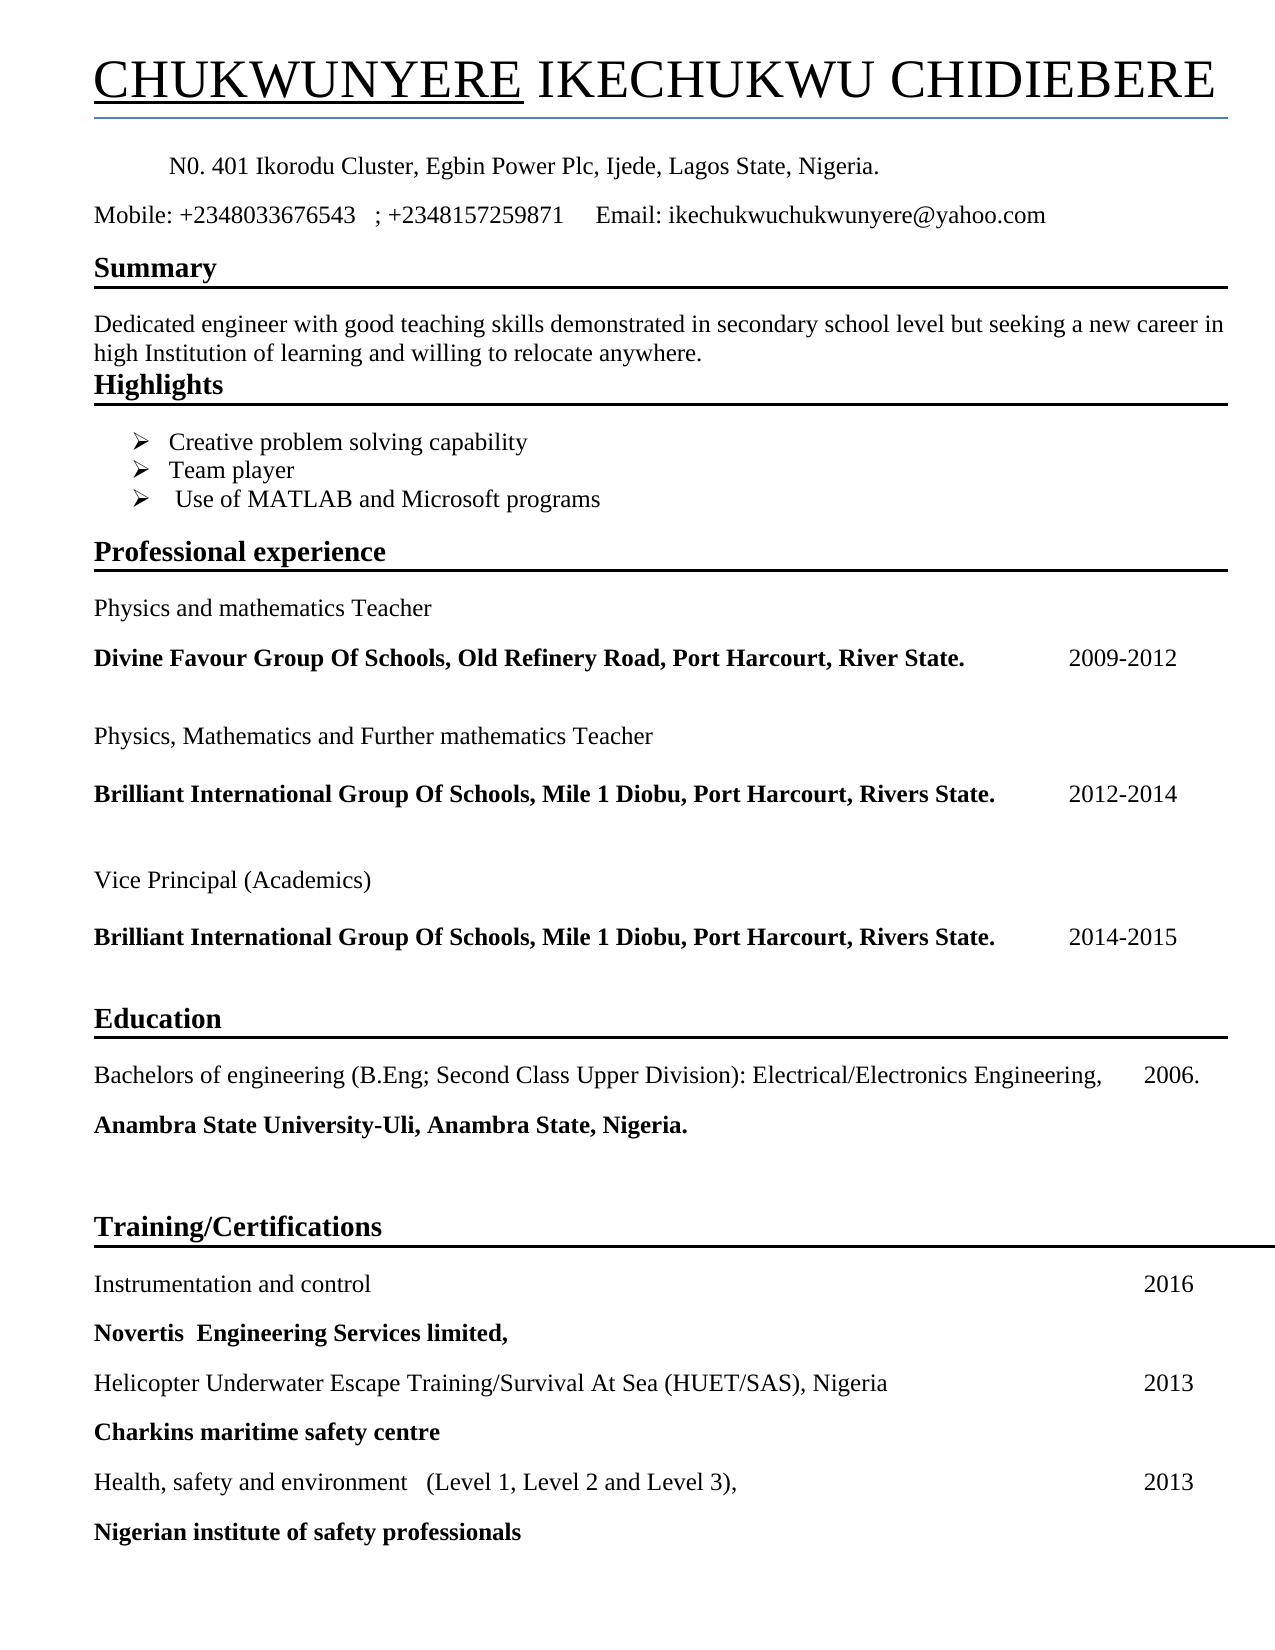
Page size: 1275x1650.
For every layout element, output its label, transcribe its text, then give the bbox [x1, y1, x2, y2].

text Brilliant International Group Of Schools, Mile 1 Diobu, Port Harcourt, Rivers State. 2012-2014 [94, 779, 1228, 807]
text Instrumentation and control 2016 [94, 1269, 1228, 1297]
text Physics, Mathematics and Further mathematics Teacher [94, 721, 1228, 750]
text Health, safety and environment (Level 1, Level 2 and Level 3), 2013 [94, 1467, 1228, 1496]
text Nigerian institute of safety professionals [94, 1517, 1228, 1545]
text Vice Principal (Academics) [94, 865, 1228, 894]
text Mobile: +2348033676543 ; +2348157259871 Email: ikechukwuchukwunyere@yahoo.com [94, 200, 1228, 229]
text Training/Certifications [94, 1209, 1275, 1245]
text Dedicated engineer with good teaching skills demonstrated in secondary school level but seeking a new career in high Institution of learning and willing to relocate anywhere. [94, 309, 1228, 367]
list Use of MATLAB and Microsoft programs [131, 484, 1228, 513]
text Highlights [94, 367, 1228, 403]
text Novertis Engineering Services limited, [94, 1318, 1228, 1347]
text Anambra State University-Uli, Anambra State, Nigeria. [94, 1110, 1228, 1139]
text Summary [94, 250, 1228, 286]
list Creative problem solving capability [131, 427, 1228, 455]
text Physics and mathematics Teacher [94, 593, 1228, 622]
text N0. 401 Ikorodu Cluster, Egbin Power Plc, Ijede, Lagos State, Nigeria. [94, 151, 1228, 179]
list Team player [131, 455, 1228, 484]
text Education [94, 1001, 1228, 1036]
text Divine Favour Group Of Schools, Old Refinery Road, Port Harcourt, River State. 2009-2012 [94, 643, 1228, 672]
text Brilliant International Group Of Schools, Mile 1 Diobu, Port Harcourt, Rivers State. 2014-2015 [94, 922, 1228, 951]
text Helicopter Underwater Escape Training/Survival At Sea (HUET/SAS), Nigeria 2013 [94, 1368, 1228, 1397]
title CHUKWUNYERE IKECHUKWU CHIDIEBERE [94, 47, 1228, 117]
text Bachelors of engineering (B.Eng; Second Class Upper Division): Electrical/Electronics Engineering, 2006. [94, 1060, 1228, 1089]
text Professional experience [94, 534, 1228, 569]
text Charkins maritime safety centre [94, 1417, 1228, 1446]
